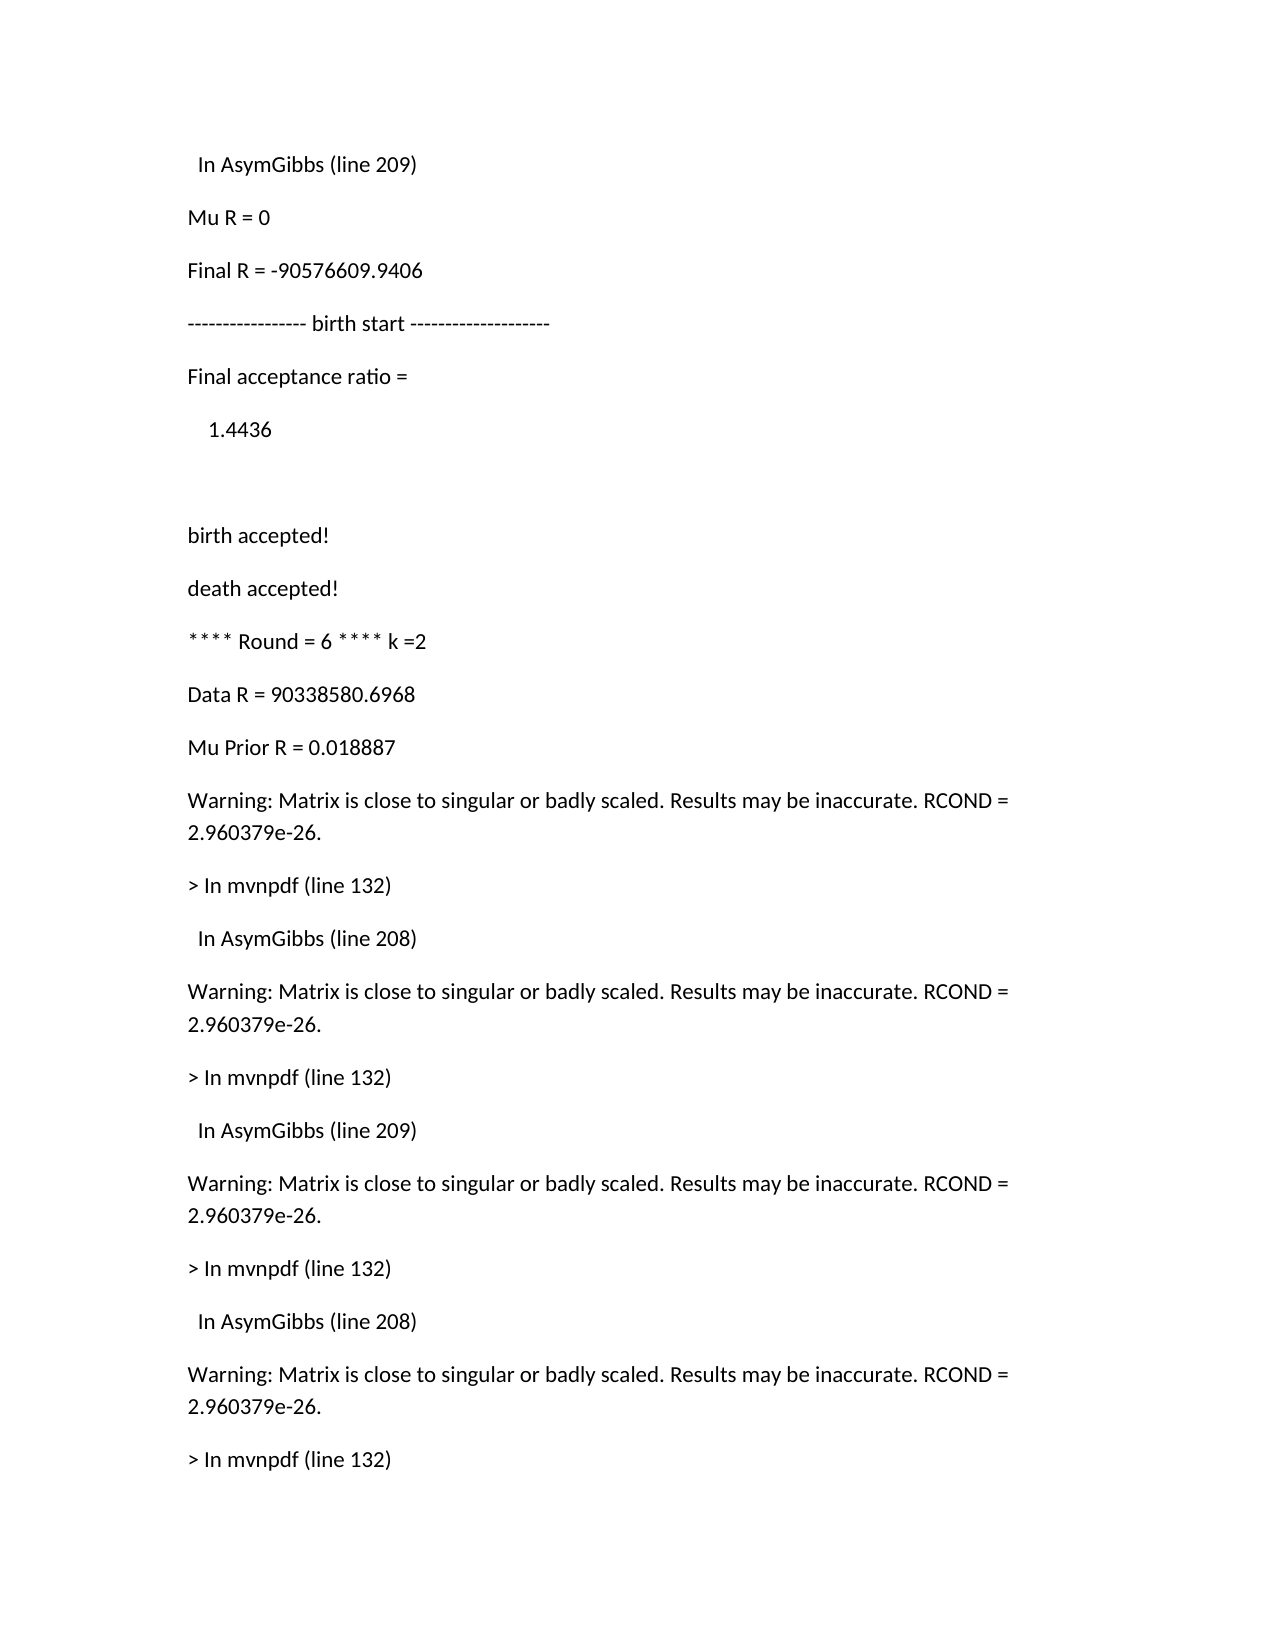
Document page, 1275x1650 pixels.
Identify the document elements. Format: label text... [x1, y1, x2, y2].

text > In mvnpdf (line 132) [187, 1445, 1087, 1473]
text ----------------- birth start -------------------- [187, 309, 1087, 337]
text Warning: Matrix is close to singular or badly scaled. Results may be inaccurate. RCOND = 2.960379e-26. [187, 1169, 1087, 1229]
text In AsymGibbs (line 208) [187, 1307, 1087, 1335]
text death accepted! [187, 574, 1087, 602]
text Warning: Matrix is close to singular or badly scaled. Results may be inaccurate. RCOND = 2.960379e-26. [187, 786, 1087, 846]
text In AsymGibbs (line 208) [187, 924, 1087, 952]
text Data R = 90338580.6968 [187, 680, 1087, 708]
text **** Round = 6 **** k =2 [187, 627, 1087, 655]
text Final acceptance ratio = [187, 362, 1087, 390]
text Mu Prior R = 0.018887 [187, 733, 1087, 761]
text birth accepted! [187, 521, 1087, 549]
text In AsymGibbs (line 209) [187, 150, 1087, 178]
text > In mvnpdf (line 132) [187, 1254, 1087, 1282]
text > In mvnpdf (line 132) [187, 1063, 1087, 1091]
text Warning: Matrix is close to singular or badly scaled. Results may be inaccurate. RCOND = 2.960379e-26. [187, 1360, 1087, 1420]
text Warning: Matrix is close to singular or badly scaled. Results may be inaccurate. RCOND = 2.960379e-26. [187, 977, 1087, 1038]
text In AsymGibbs (line 209) [187, 1116, 1087, 1144]
text Mu R = 0 [187, 203, 1087, 231]
text Final R = -90576609.9406 [187, 256, 1087, 284]
text > In mvnpdf (line 132) [187, 871, 1087, 899]
text 1.4436 [187, 415, 1087, 443]
